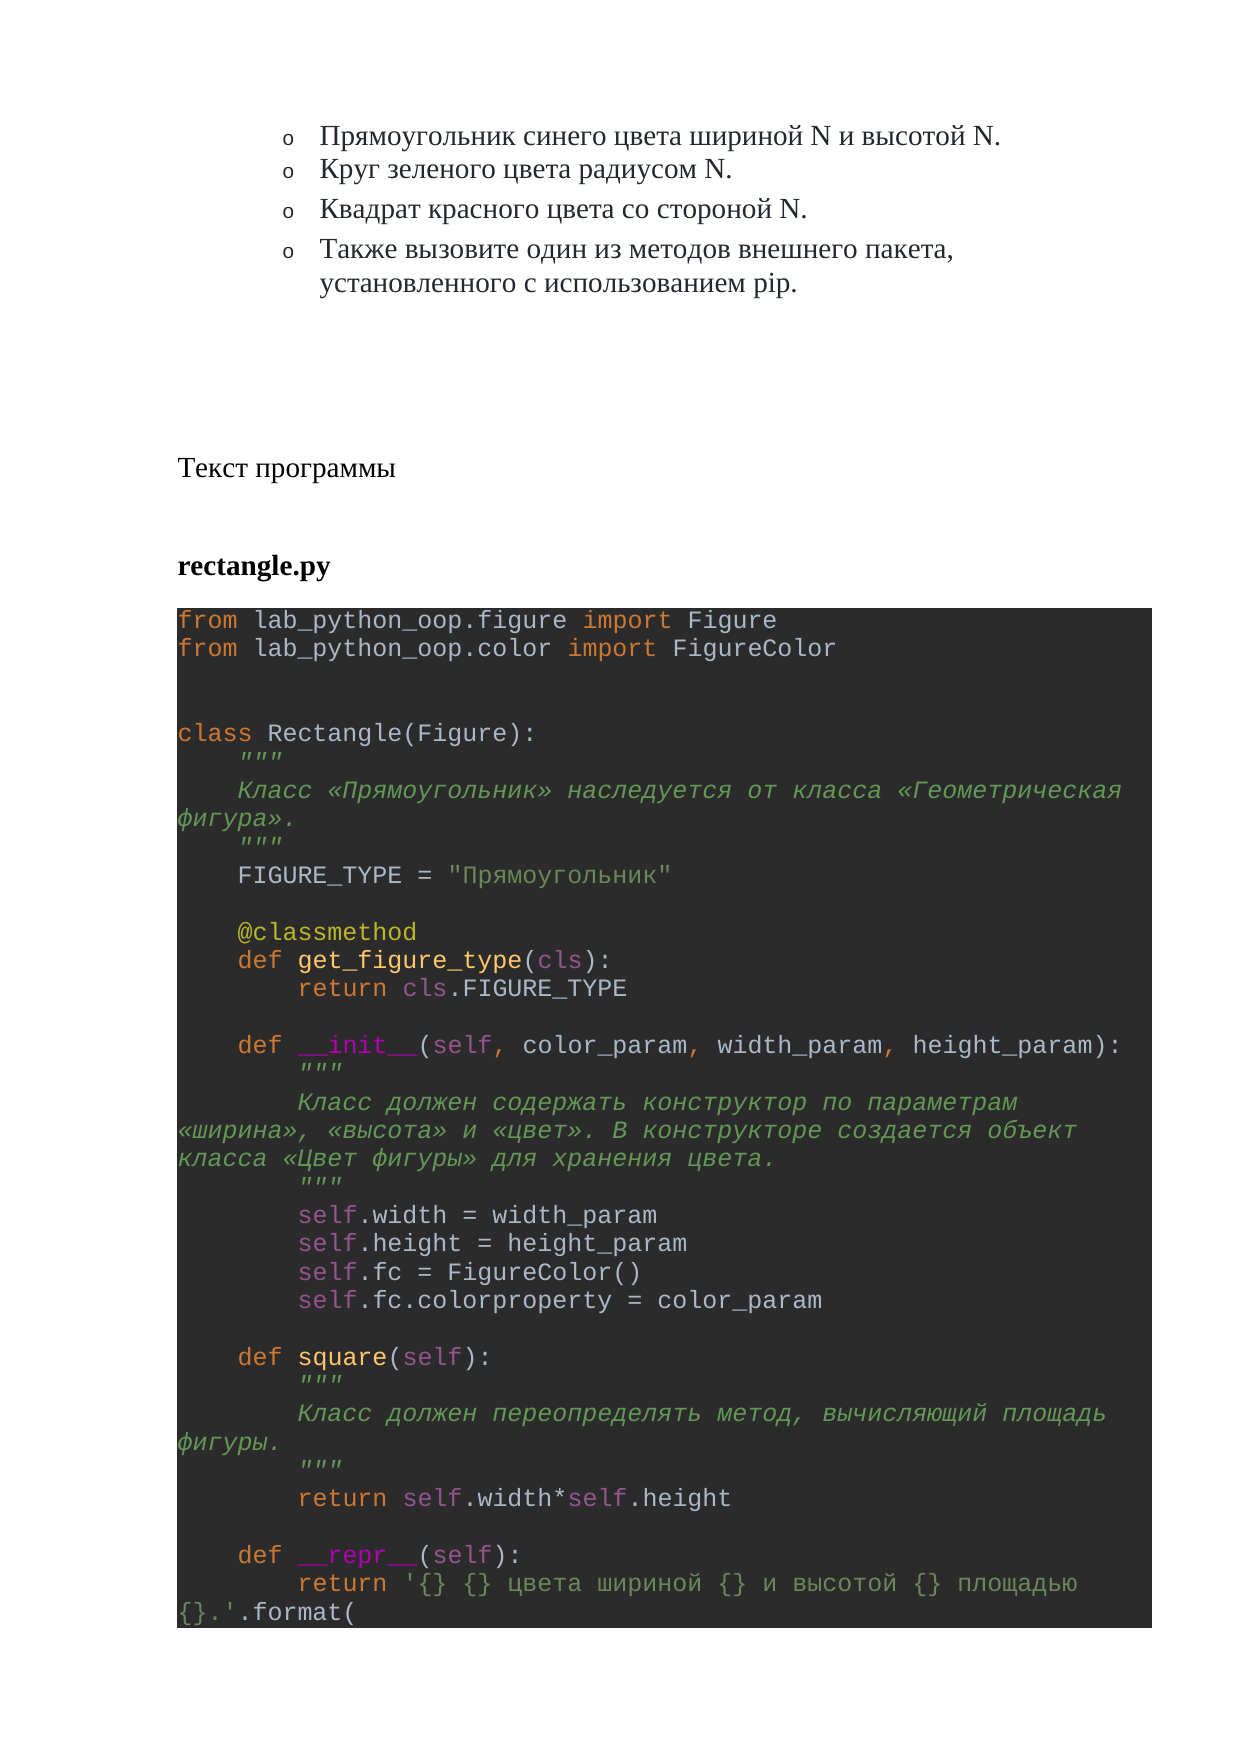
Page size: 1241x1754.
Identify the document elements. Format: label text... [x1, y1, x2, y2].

list Также вызовите один из методов внешнего пакета, установленного с использованием pip. [282, 231, 1152, 298]
list Квадрат красного цвета со стороной N. [282, 191, 1152, 225]
text rectangle.py [177, 548, 1152, 582]
list Круг зеленого цвета радиусом N. [282, 152, 1152, 185]
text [177, 608, 1152, 1628]
subtitle Текст программы [177, 450, 1152, 484]
list Прямоугольник синего цвета шириной N и высотой N. [282, 118, 1152, 152]
